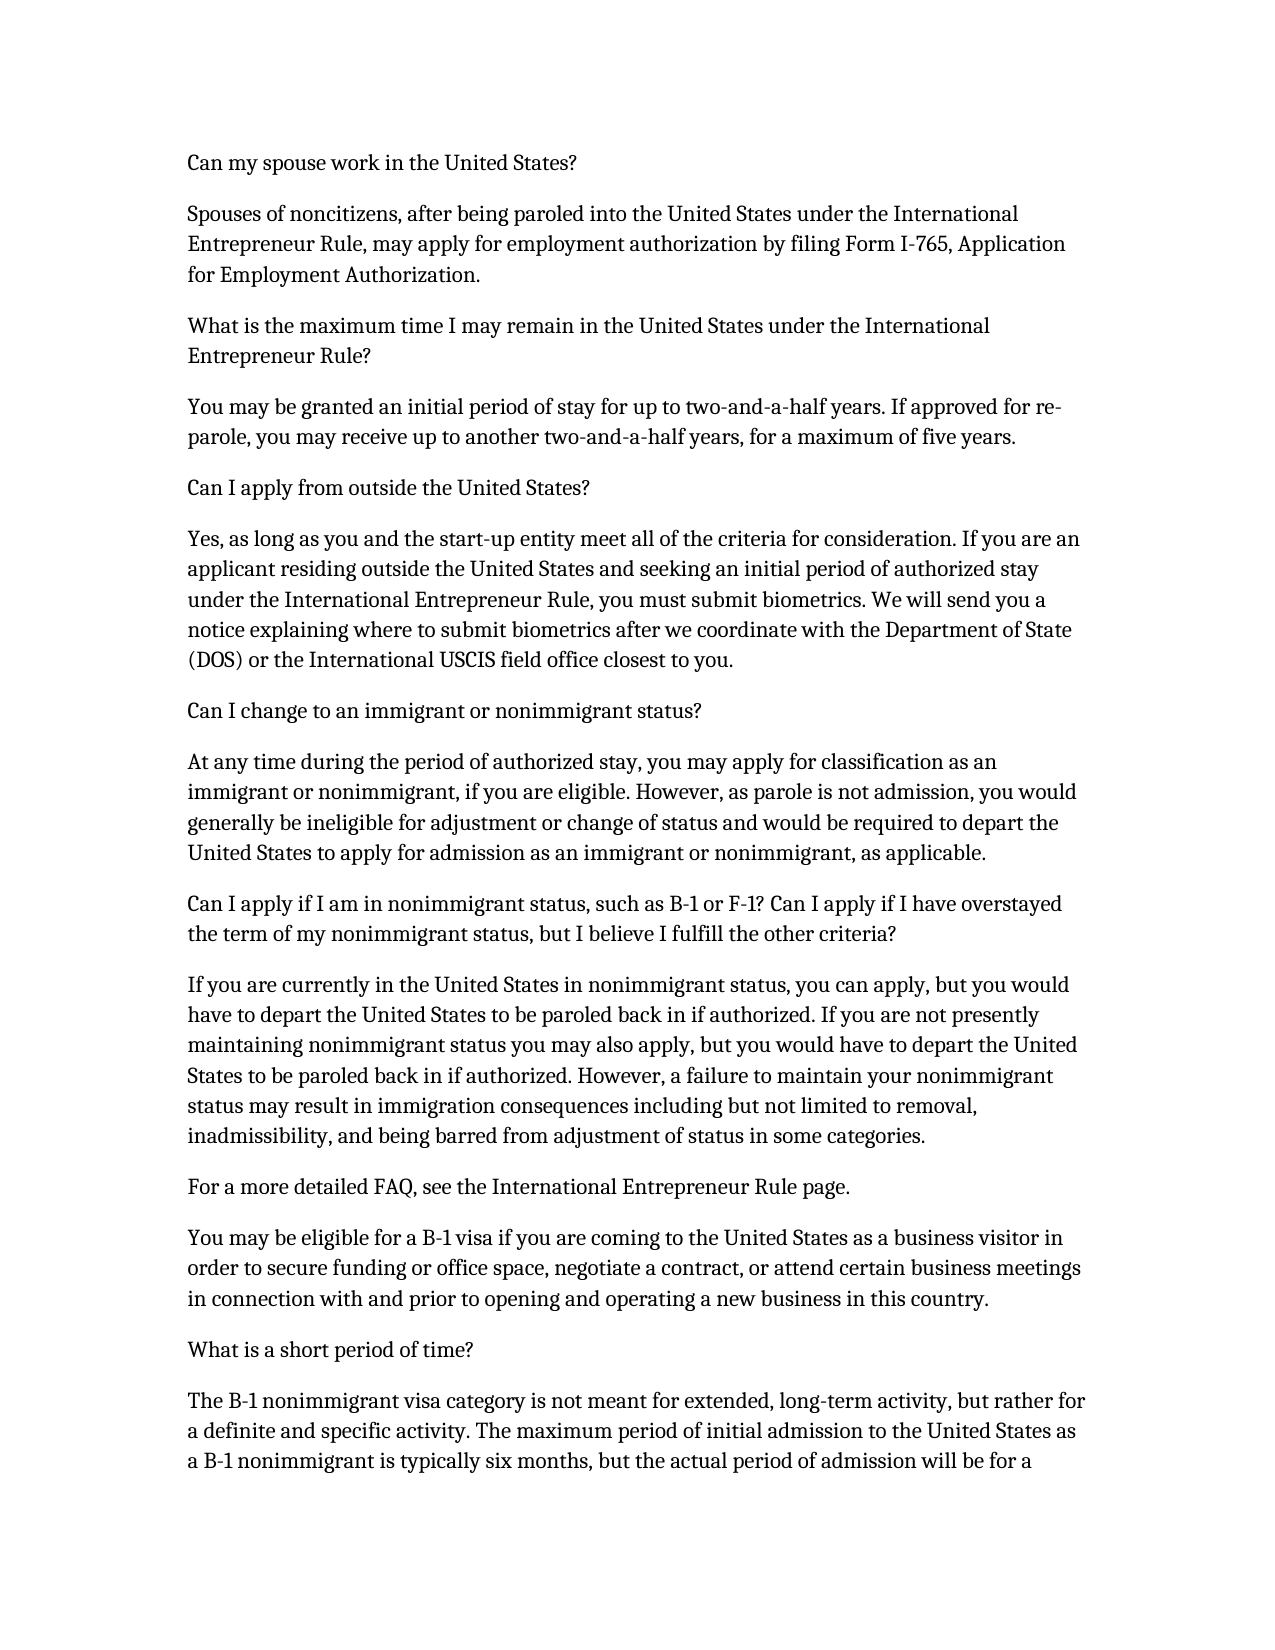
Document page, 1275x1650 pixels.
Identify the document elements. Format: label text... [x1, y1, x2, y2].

text At any time during the period of authorized stay, you may apply for classification as an immigrant or nonimmigrant, if you are eligible. However, as parole is not admission, you would generally be ineligible for adjustment or change of status and would be required to depart the United States to apply for admission as an immigrant or nonimmigrant, as applicable. [187, 749, 1087, 866]
text If you are currently in the United States in nonimmigrant status, you can apply, but you would have to depart the United States to be paroled back in if authorized. If you are not presently maintaining nonimmigrant status you may also apply, but you would have to depart the United States to be paroled back in if authorized. However, a failure to maintain your nonimmigrant status may result in immigration consequences including but not limited to removal, inadmissibility, and being barred from adjustment of status in some categories. [187, 972, 1087, 1149]
text Can my spouse work in the United States? [187, 150, 1087, 176]
text You may be granted an initial period of stay for up to two-and-a-half years. If approved for re-parole, you may receive up to another two-and-a-half years, for a maximum of five years. [187, 394, 1087, 450]
text Can I apply if I am in nonimmigrant status, such as B-1 or F-1? Can I apply if I have overstayed the term of my nonimmigrant status, but I believe I fulfill the other criteria? [187, 891, 1087, 947]
text What is the maximum time I may remain in the United States under the International Entrepreneur Rule? [187, 312, 1087, 369]
text You may be eligible for a B-1 visa if you are coming to the United States as a business visitor in order to secure funding or office space, negotiate a contract, or attend certain business meetings in connection with and prior to opening and operating a new business in this country. [187, 1225, 1087, 1312]
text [187, 1387, 1087, 1474]
text Spouses of noncitizens, after being paroled into the United States under the International Entrepreneur Rule, may apply for employment authorization by filing Form I-765, Application for Employment Authorization. [187, 201, 1087, 288]
text For a more detailed FAQ, see the International Entrepreneur Rule page. [187, 1174, 1087, 1200]
text Can I change to an immigrant or nonimmigrant status? [187, 698, 1087, 724]
text Can I apply from outside the United States? [187, 475, 1087, 501]
text What is a short period of time? [187, 1336, 1087, 1363]
text Yes, as long as you and the start-up entity meet all of the criteria for consideration. If you are an applicant residing outside the United States and seeking an initial period of authorized stay under the International Entrepreneur Rule, you must submit biometrics. We will send you a notice explaining where to submit biometrics after we coordinate with the Department of State (DOS) or the International USCIS field office closest to you. [187, 526, 1087, 673]
